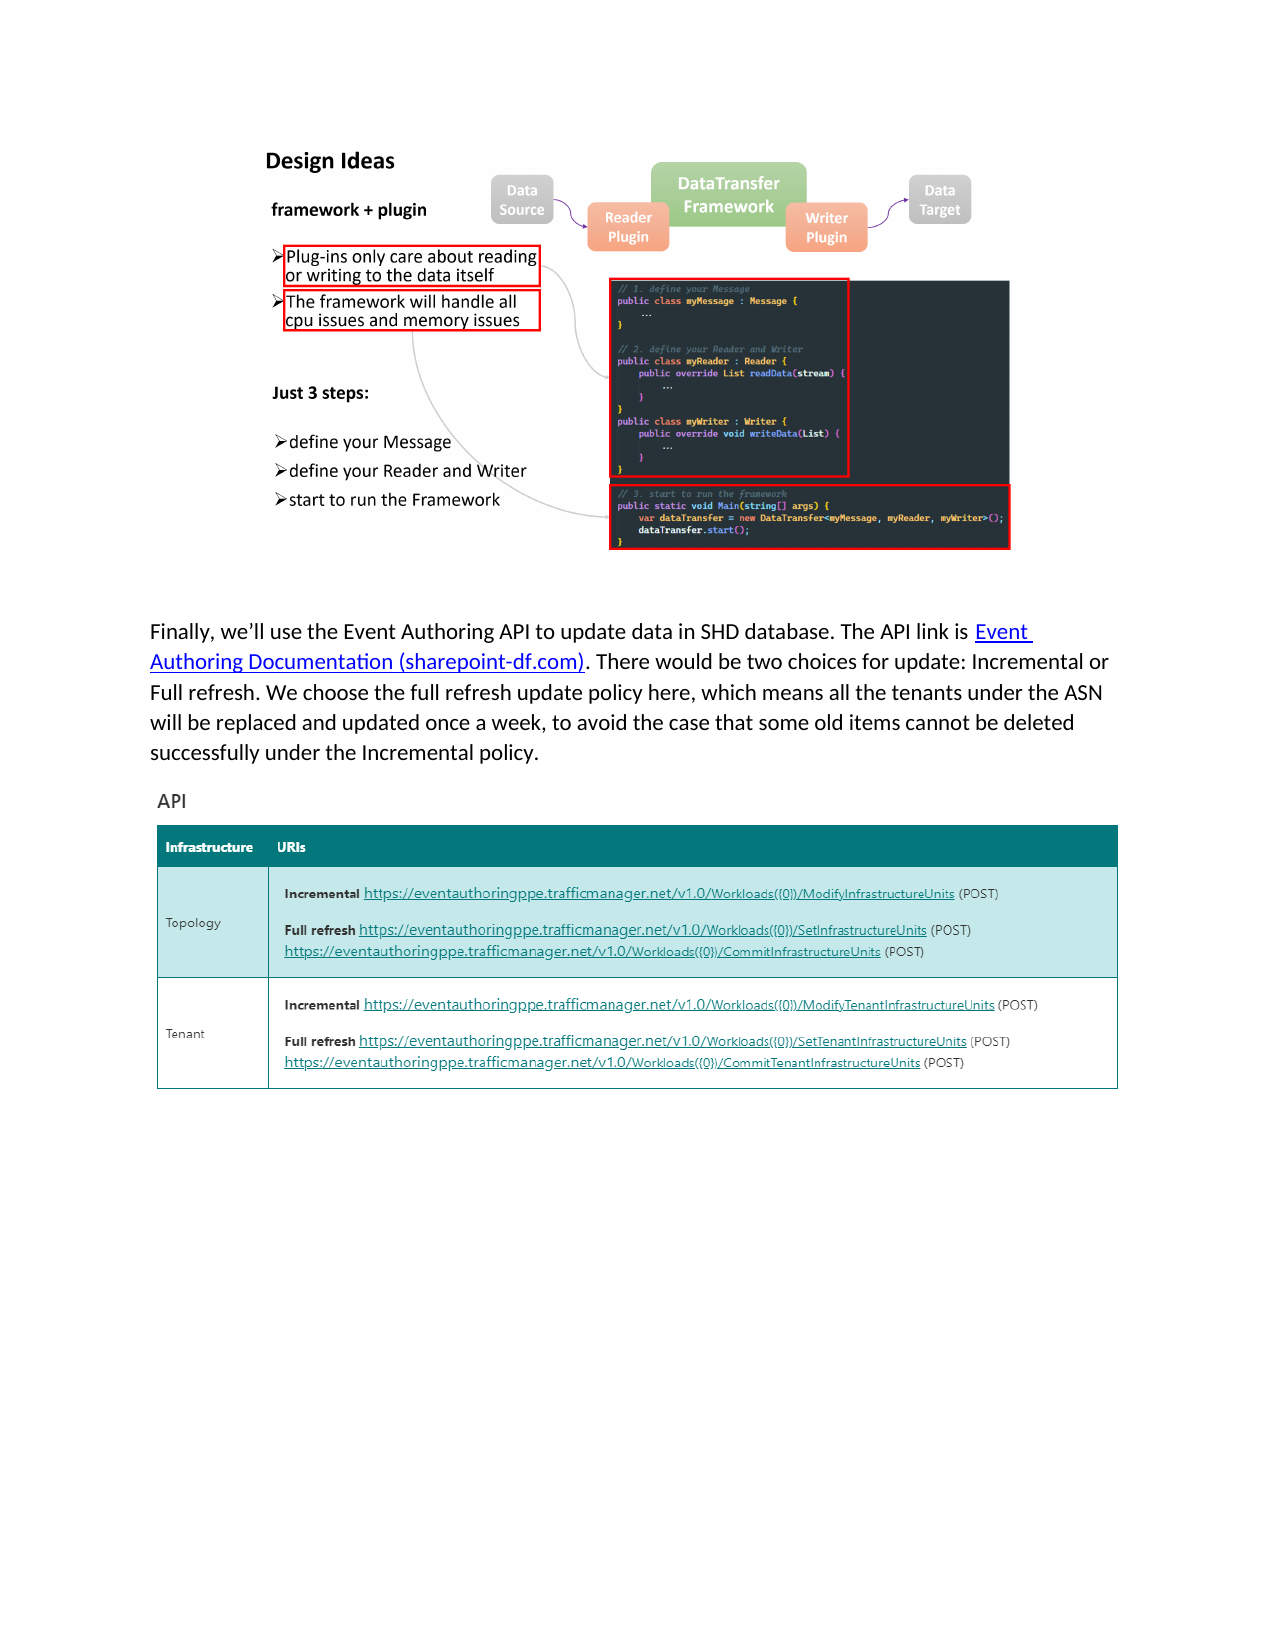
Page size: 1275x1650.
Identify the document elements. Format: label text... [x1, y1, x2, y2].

text Finally, we’ll use the Event Authoring API to update data in SHD database. The API link is Event Authoring Documentation (sharepoint-df.com). There would be two choices for update: Incremental or Full refresh. We choose the full refresh update policy here, which means all the tenants under the ASN will be replaced and updated once a week, to avoid the case that some old items cannot be deleted successfully under the Incremental policy. [150, 617, 1125, 766]
picture [150, 785, 1125, 1094]
picture [262, 150, 1013, 552]
